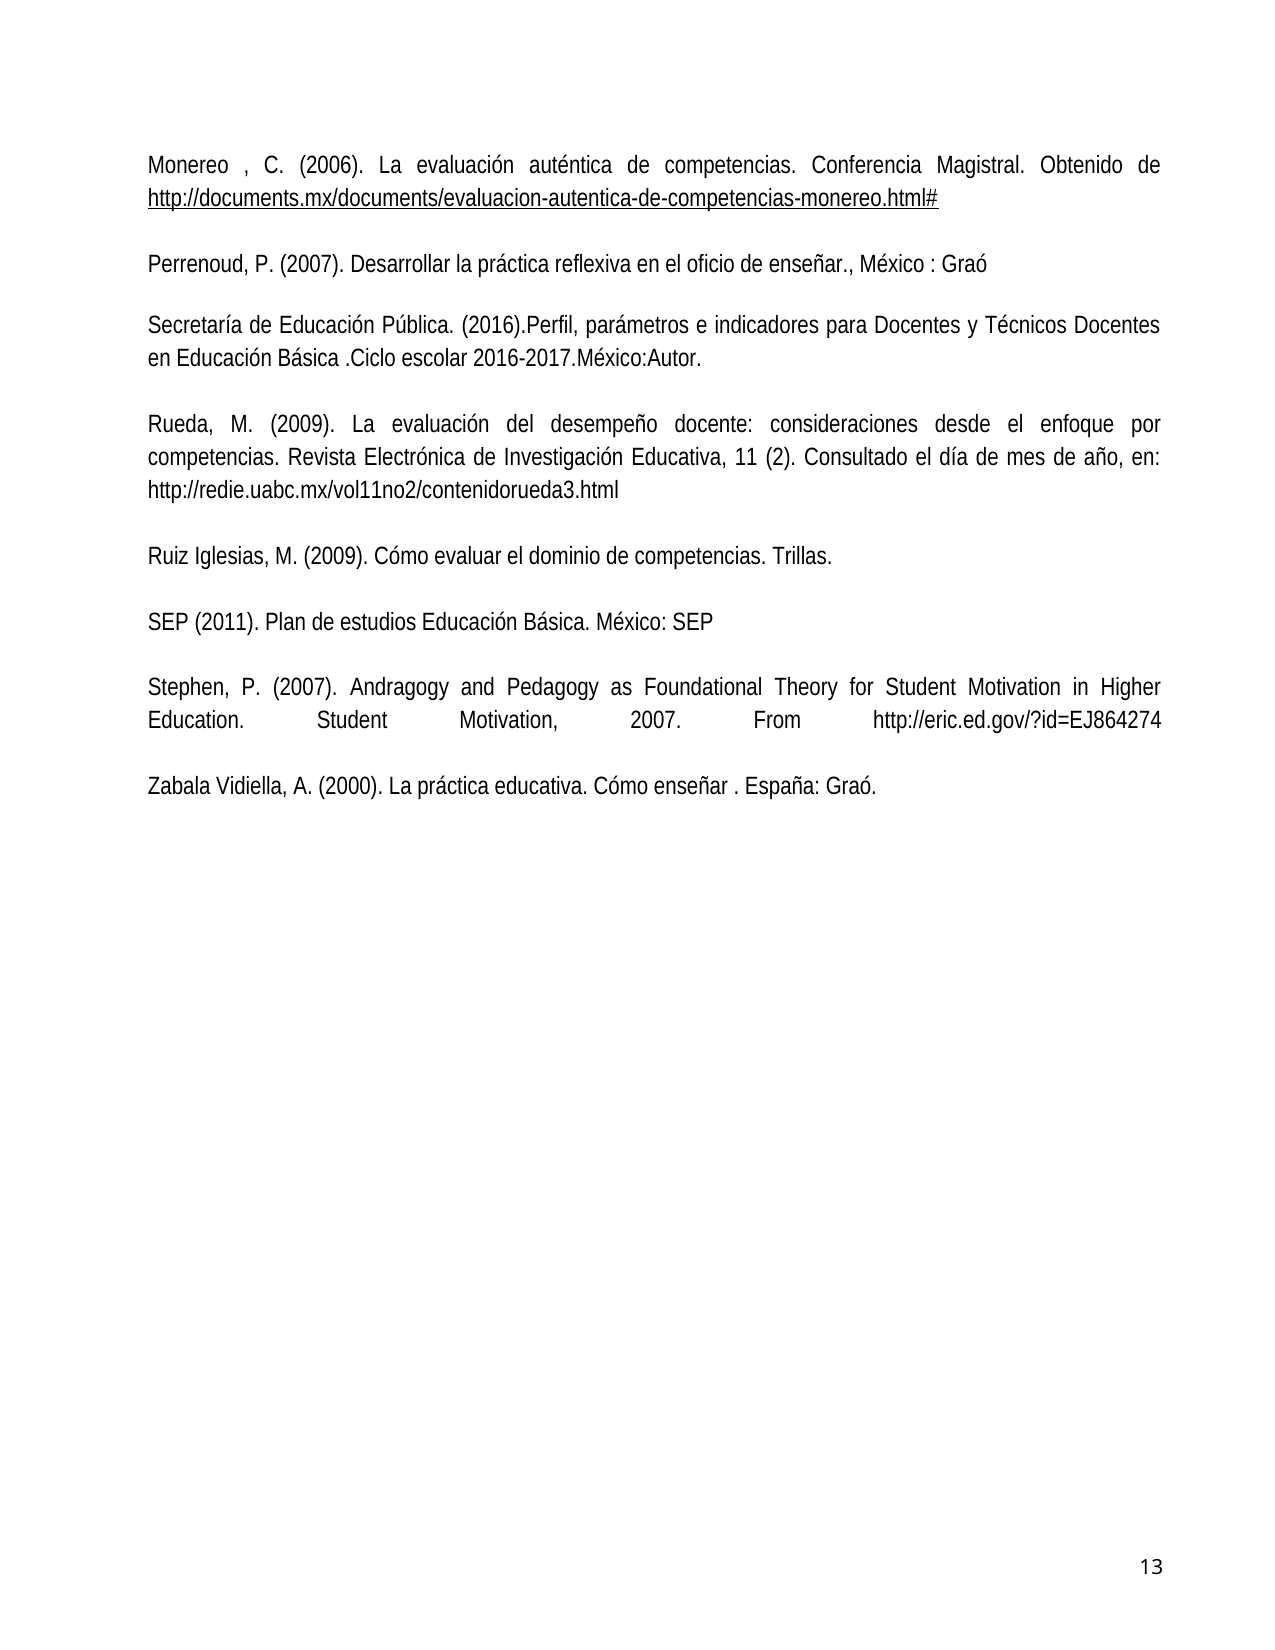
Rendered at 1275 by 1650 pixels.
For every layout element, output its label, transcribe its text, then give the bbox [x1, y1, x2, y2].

text Ruiz Iglesias, M. (2009). Cómo evaluar el dominio de competencias. Trillas. [148, 541, 1163, 569]
text SEP (2011). Plan de estudios Educación Básica. México: SEP [148, 607, 1163, 635]
text Perrenoud, P. (2007). Desarrollar la práctica reflexiva en el oficio de enseñar., México : Graó [148, 249, 1163, 277]
text Zabala Vidiella, A. (2000). La práctica educativa. Cómo enseñar . España: Graó. [148, 771, 1163, 799]
text Monereo , C. (2006). La evaluación auténtica de competencias. Conferencia Magistral. Obtenido de http://documents.mx/documents/evaluacion-autentica-de-competencias-monereo.html# [148, 150, 1163, 212]
text Secretaría de Educación Pública. (2016).Perfil, parámetros e indicadores para Docentes y Técnicos Docentes en Educación Básica .Ciclo escolar 2016-2017.México:Autor. [148, 310, 1163, 372]
text Rueda, M. (2009). La evaluación del desempeño docente: consideraciones desde el enfoque por competencias. Revista Electrónica de Investigación Educativa, 11 (2). Consultado el día de mes de año, en: http://redie.uabc.mx/vol11no2/contenidorueda3.html [148, 409, 1163, 503]
text Stephen, P. (2007). Andragogy and Pedagogy as Foundational Theory for Student Motivation in Higher Education. Student Motivation, 2007. From http://eric.ed.gov/?id=EJ864274 [148, 672, 1163, 767]
